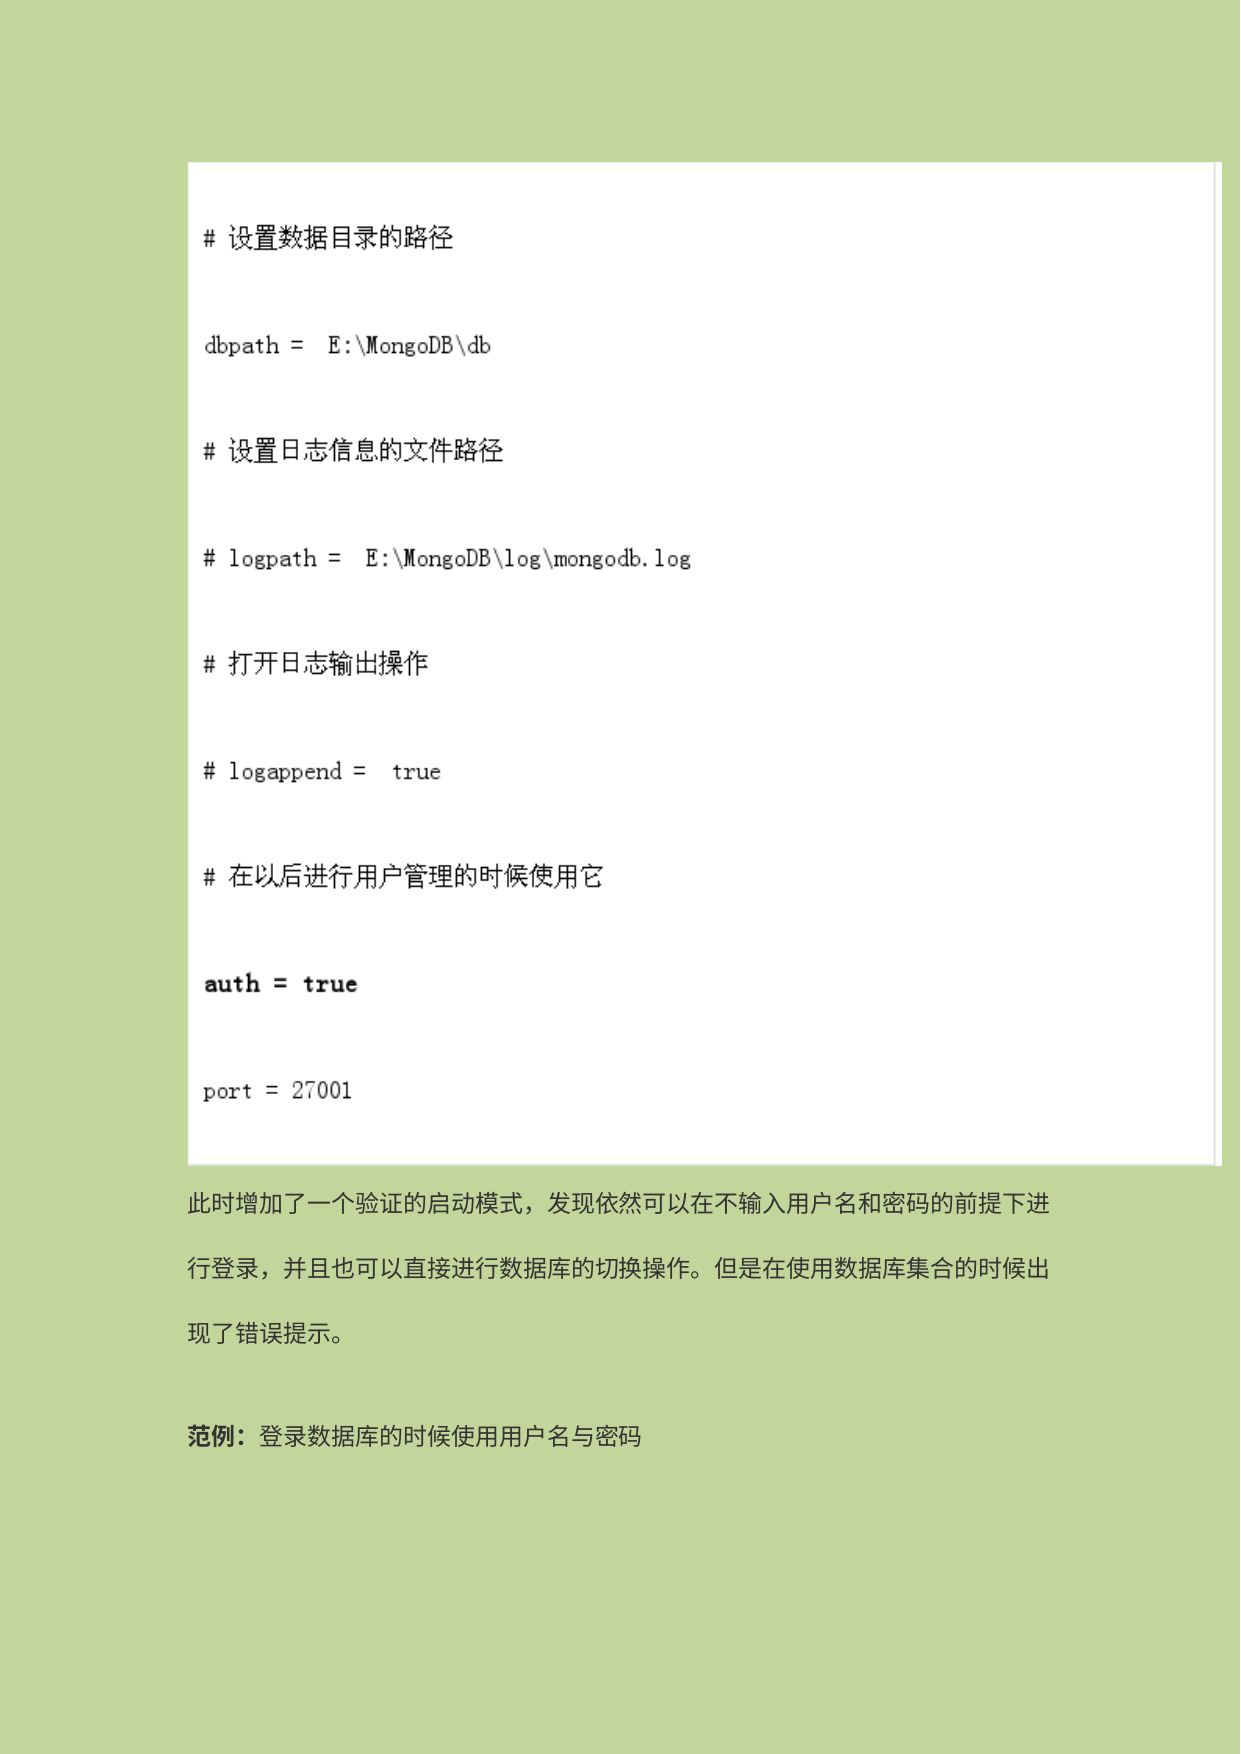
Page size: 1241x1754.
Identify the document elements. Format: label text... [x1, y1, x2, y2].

text 此时增加了一个验证的启动模式，发现依然可以在不输入用户名和密码的前提下进行登录，并且也可以直接进行数据库的切换操作。但是在使用数据库集合的时候出现了错误提示。 [187, 1169, 1053, 1364]
text 范例：登录数据库的时候使用用户名与密码 [187, 1402, 1053, 1467]
picture [187, 162, 1222, 1166]
